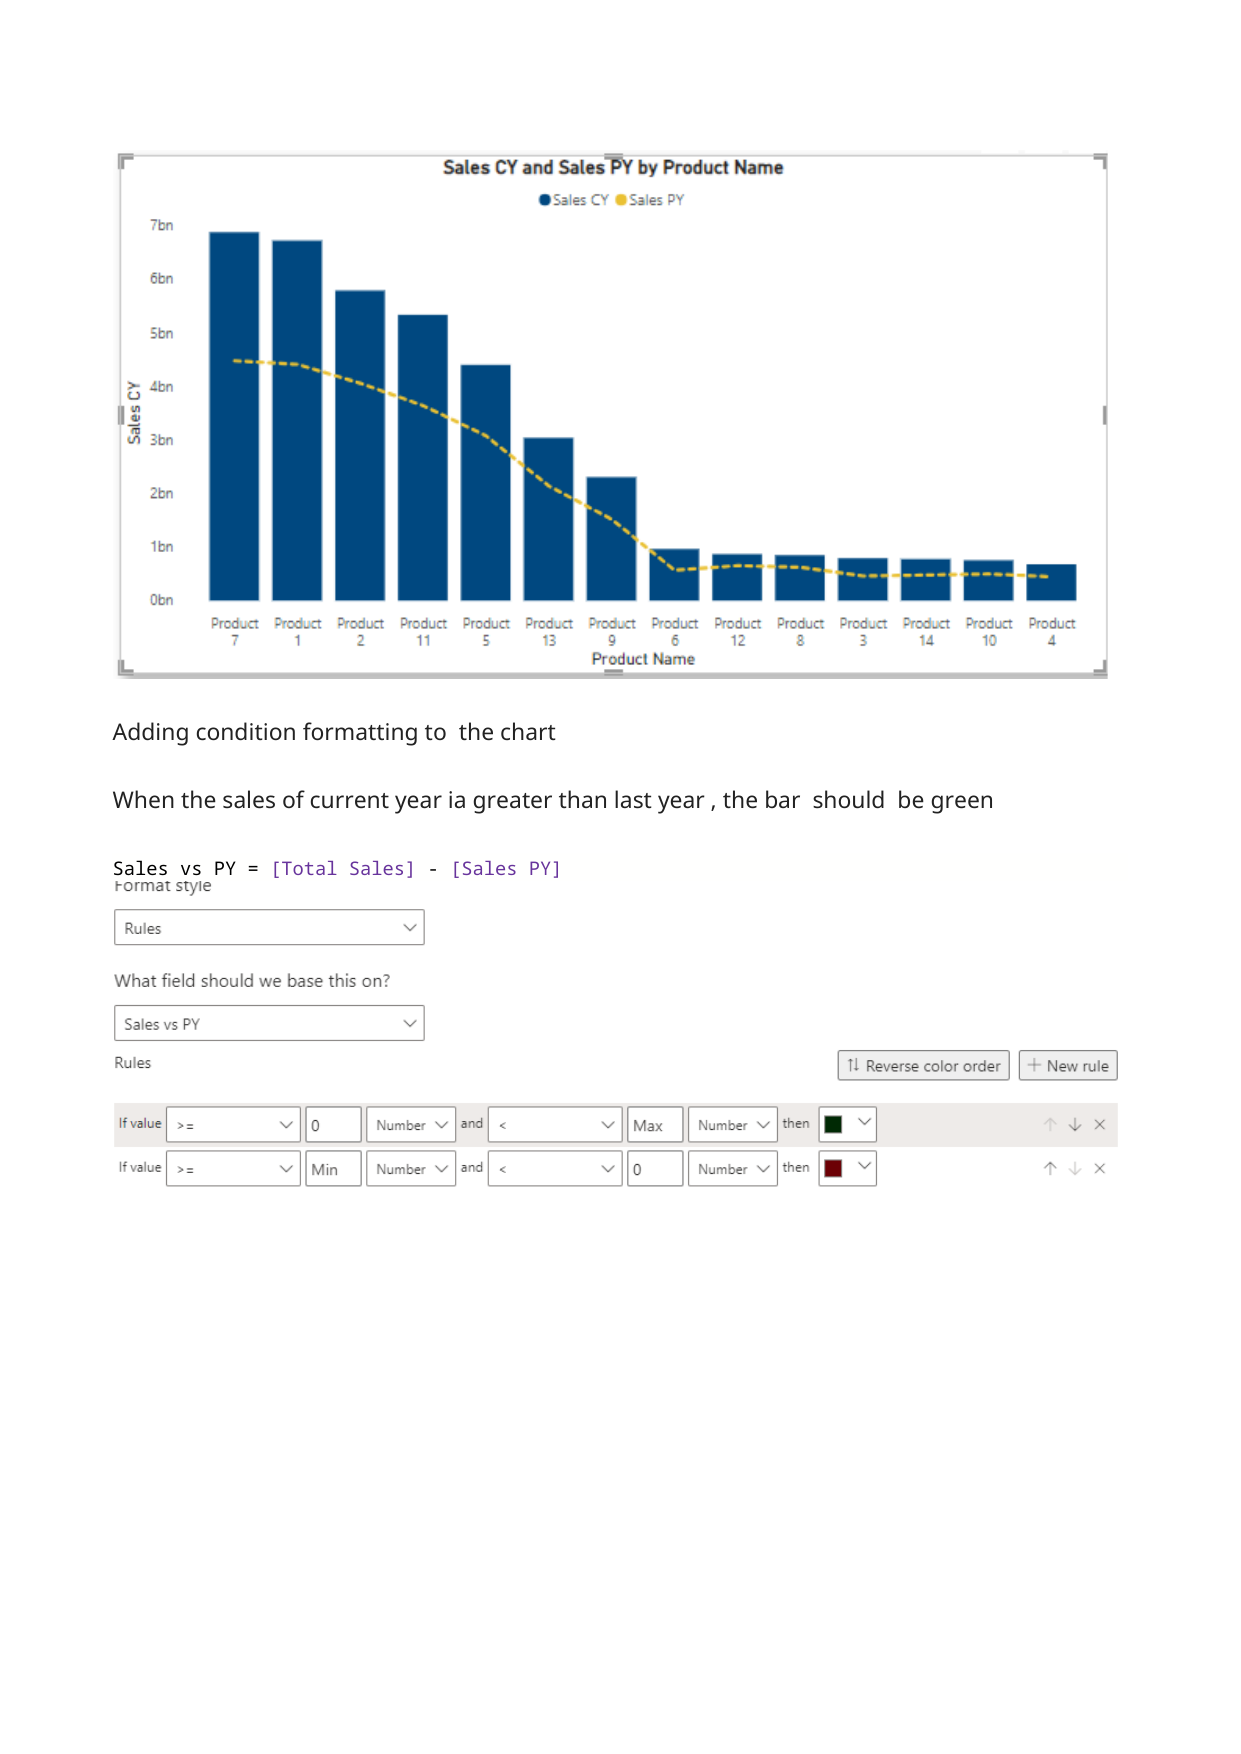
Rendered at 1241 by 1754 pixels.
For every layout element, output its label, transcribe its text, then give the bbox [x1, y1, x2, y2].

text When the sales of current year ia greater than last year , the bar should be green [112, 784, 1128, 816]
text Adding condition formatting to the chart [112, 716, 1128, 747]
text Sales vs PY = [Total Sales] - [Sales PY] [112, 853, 1128, 881]
picture [112, 881, 1128, 1244]
picture [112, 150, 1108, 679]
